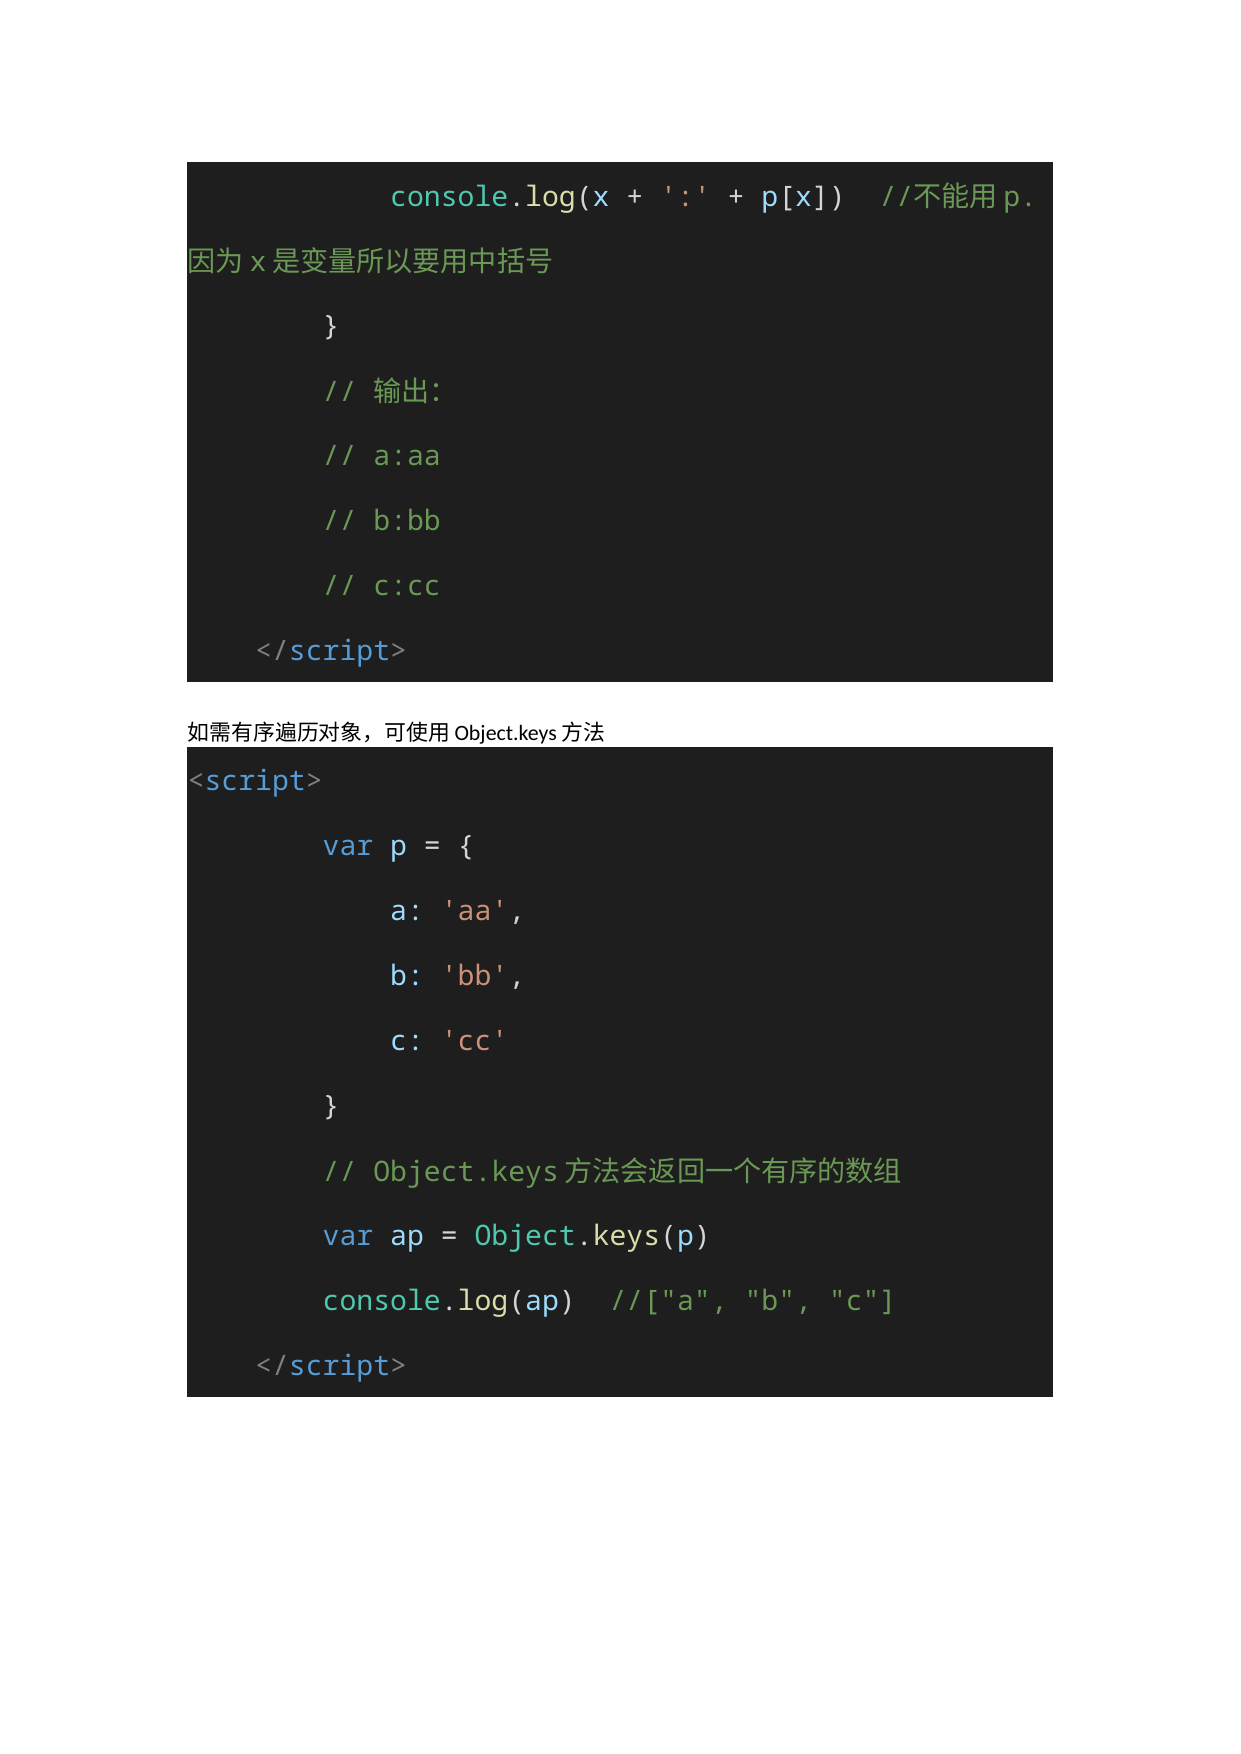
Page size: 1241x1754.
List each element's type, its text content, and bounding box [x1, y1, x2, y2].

text } [187, 292, 1053, 357]
text </script> [187, 1332, 1053, 1397]
text // 输出： [187, 357, 1053, 422]
text var ap = Object.keys(p) [187, 1202, 1053, 1267]
text var p = { [187, 812, 1053, 877]
text } [187, 1072, 1053, 1137]
text // c:cc [187, 552, 1053, 617]
text c: 'cc' [187, 1007, 1053, 1072]
text <script> [187, 747, 1053, 812]
text </script> [187, 617, 1053, 682]
text 如需有序遍历对象，可使用Object.keys方法 [187, 714, 1053, 747]
text console.log(x + ':' + p[x]) //不能用p.因为x是变量所以要用中括号 [187, 162, 1053, 292]
text // a:aa [187, 422, 1053, 487]
text // b:bb [187, 487, 1053, 552]
text console.log(ap) //["a", "b", "c"] [187, 1267, 1053, 1332]
text a: 'aa', [187, 877, 1053, 942]
text // Object.keys方法会返回一个有序的数组 [187, 1137, 1053, 1202]
text b: 'bb', [187, 942, 1053, 1007]
